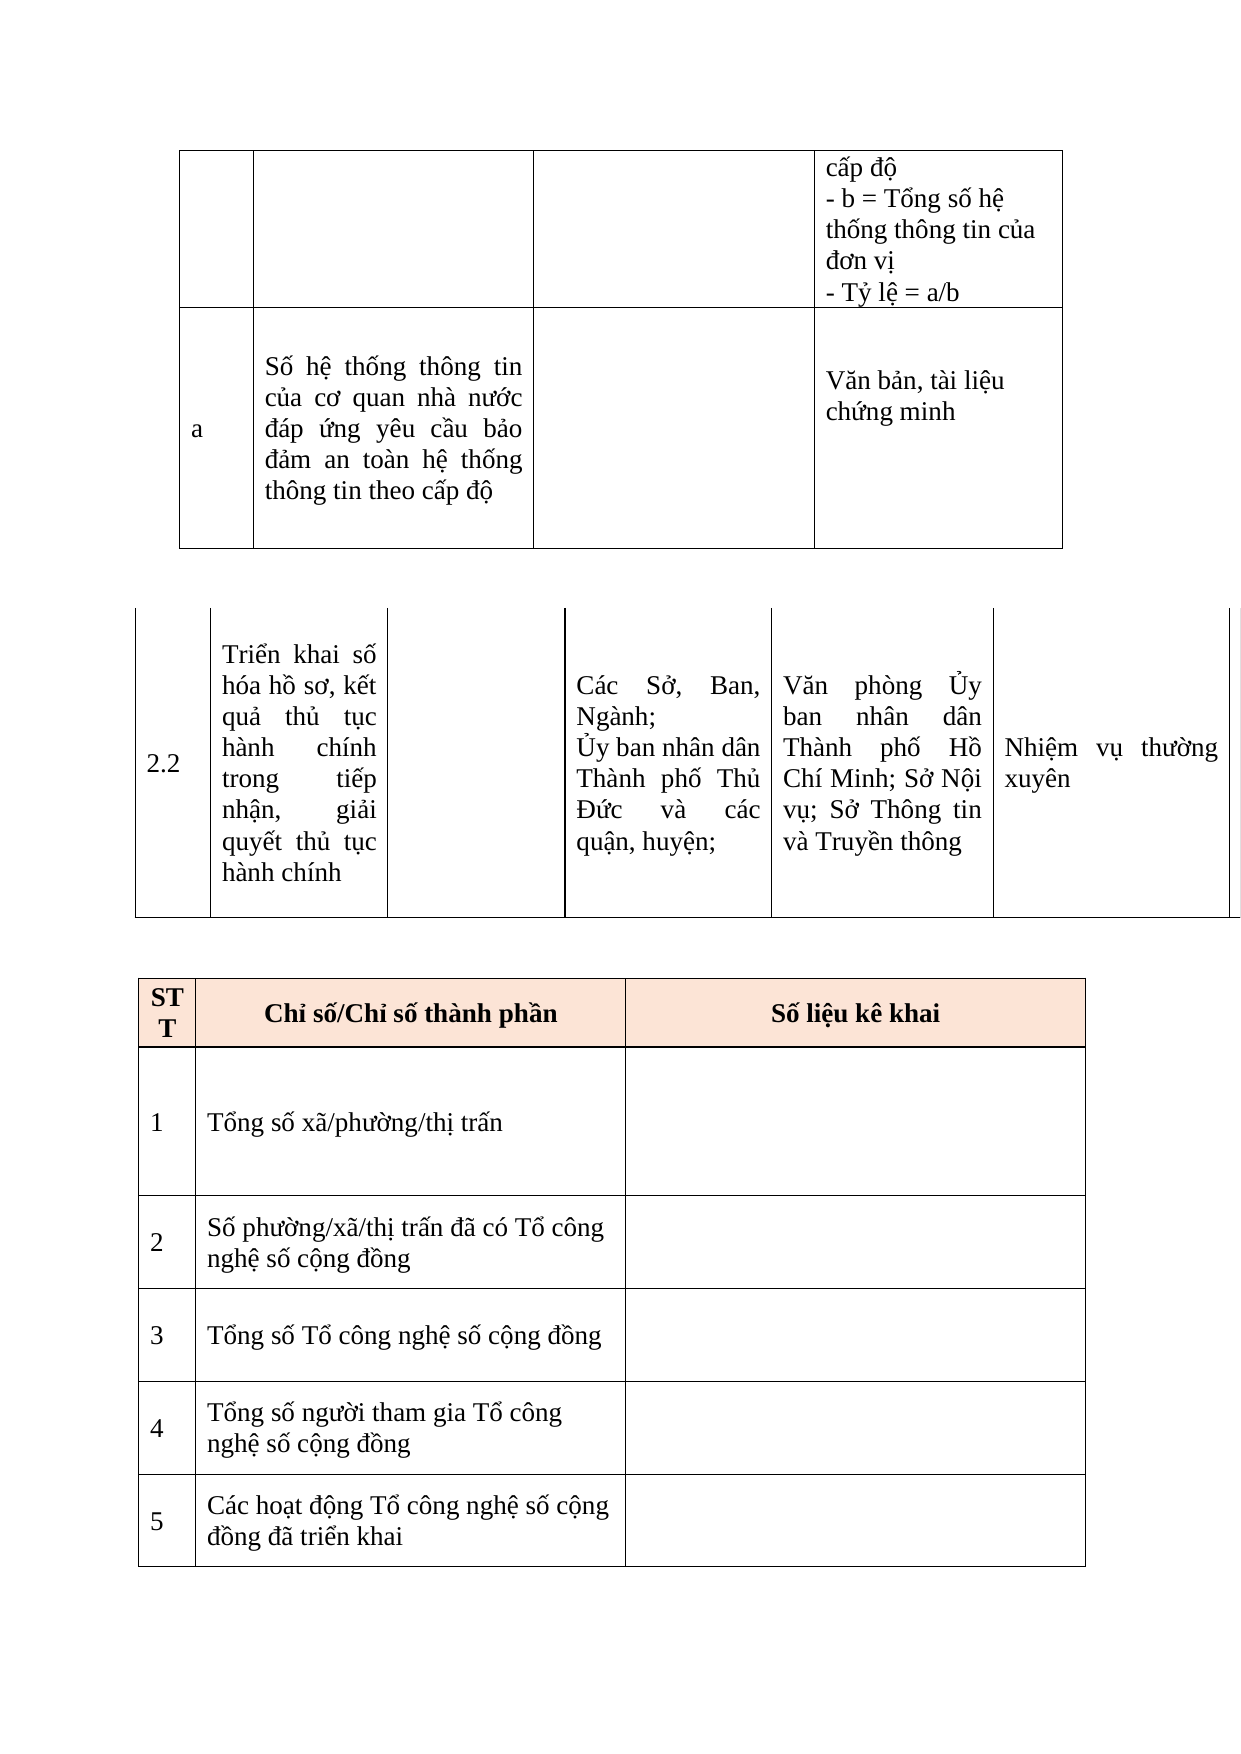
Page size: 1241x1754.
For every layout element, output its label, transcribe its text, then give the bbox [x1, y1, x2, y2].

table_cell 5 [139, 1475, 195, 1566]
table_header 2.2 [136, 608, 210, 917]
table_cell Tổng số xã/phường/thị trấn [196, 1048, 625, 1195]
table_cell 2 [139, 1196, 195, 1288]
table_cell Số phường/xã/thị trấn đã có Tổ công nghệ số cộng đồng [196, 1196, 625, 1288]
table_cell 1 [139, 1048, 195, 1195]
table_cell 4 [139, 1382, 195, 1473]
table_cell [254, 151, 533, 307]
table_header Nhiệm vụ thường xuyên [994, 608, 1229, 917]
table_cell [626, 1048, 1085, 1195]
table_header Chỉ số/Chỉ số thành phần [196, 979, 625, 1046]
table_header Văn phòng Ủy ban nhân dân Thành phố Hồ Chí Minh; Sở Nội vụ; Sở Thông tin và Truyền thông [772, 608, 993, 917]
table_cell 2 [180, 151, 253, 307]
table_cell Số hệ thống thông tin của cơ quan nhà nước đáp ứng yêu cầu bảo đảm an toàn hệ thống thông tin theo cấp độ [254, 308, 533, 547]
table_cell [626, 1382, 1085, 1473]
table_cell [626, 1196, 1085, 1288]
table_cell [815, 151, 1062, 307]
table_cell Tổng số người tham gia Tổ công nghệ số cộng đồng [196, 1382, 625, 1473]
table_header [388, 608, 564, 917]
table_cell [626, 1289, 1085, 1381]
table_header Số liệu kê khai [626, 979, 1085, 1046]
table_cell Các hoạt động Tổ công nghệ số cộng đồng đã triển khai [196, 1475, 625, 1566]
table_cell 3 [139, 1289, 195, 1381]
table_cell [626, 1475, 1085, 1566]
table_header STT [139, 979, 195, 1046]
table_cell Văn bản, tài liệu chứng minh [815, 308, 1062, 547]
table_cell Tổng số Tổ công nghệ số cộng đồng [196, 1289, 625, 1381]
table_cell a [180, 308, 253, 547]
table_header Triển khai số hóa hồ sơ, kết quả thủ tục hành chính trong tiếp nhận, giải quyết thủ tục hành chính [211, 608, 387, 917]
table_header Các Sở, Ban, Ngành; Ủy ban nhân dân Thành phố Thủ Đức và các quận, huyện; [566, 608, 771, 917]
table_cell [534, 308, 814, 547]
table_cell [534, 151, 814, 307]
